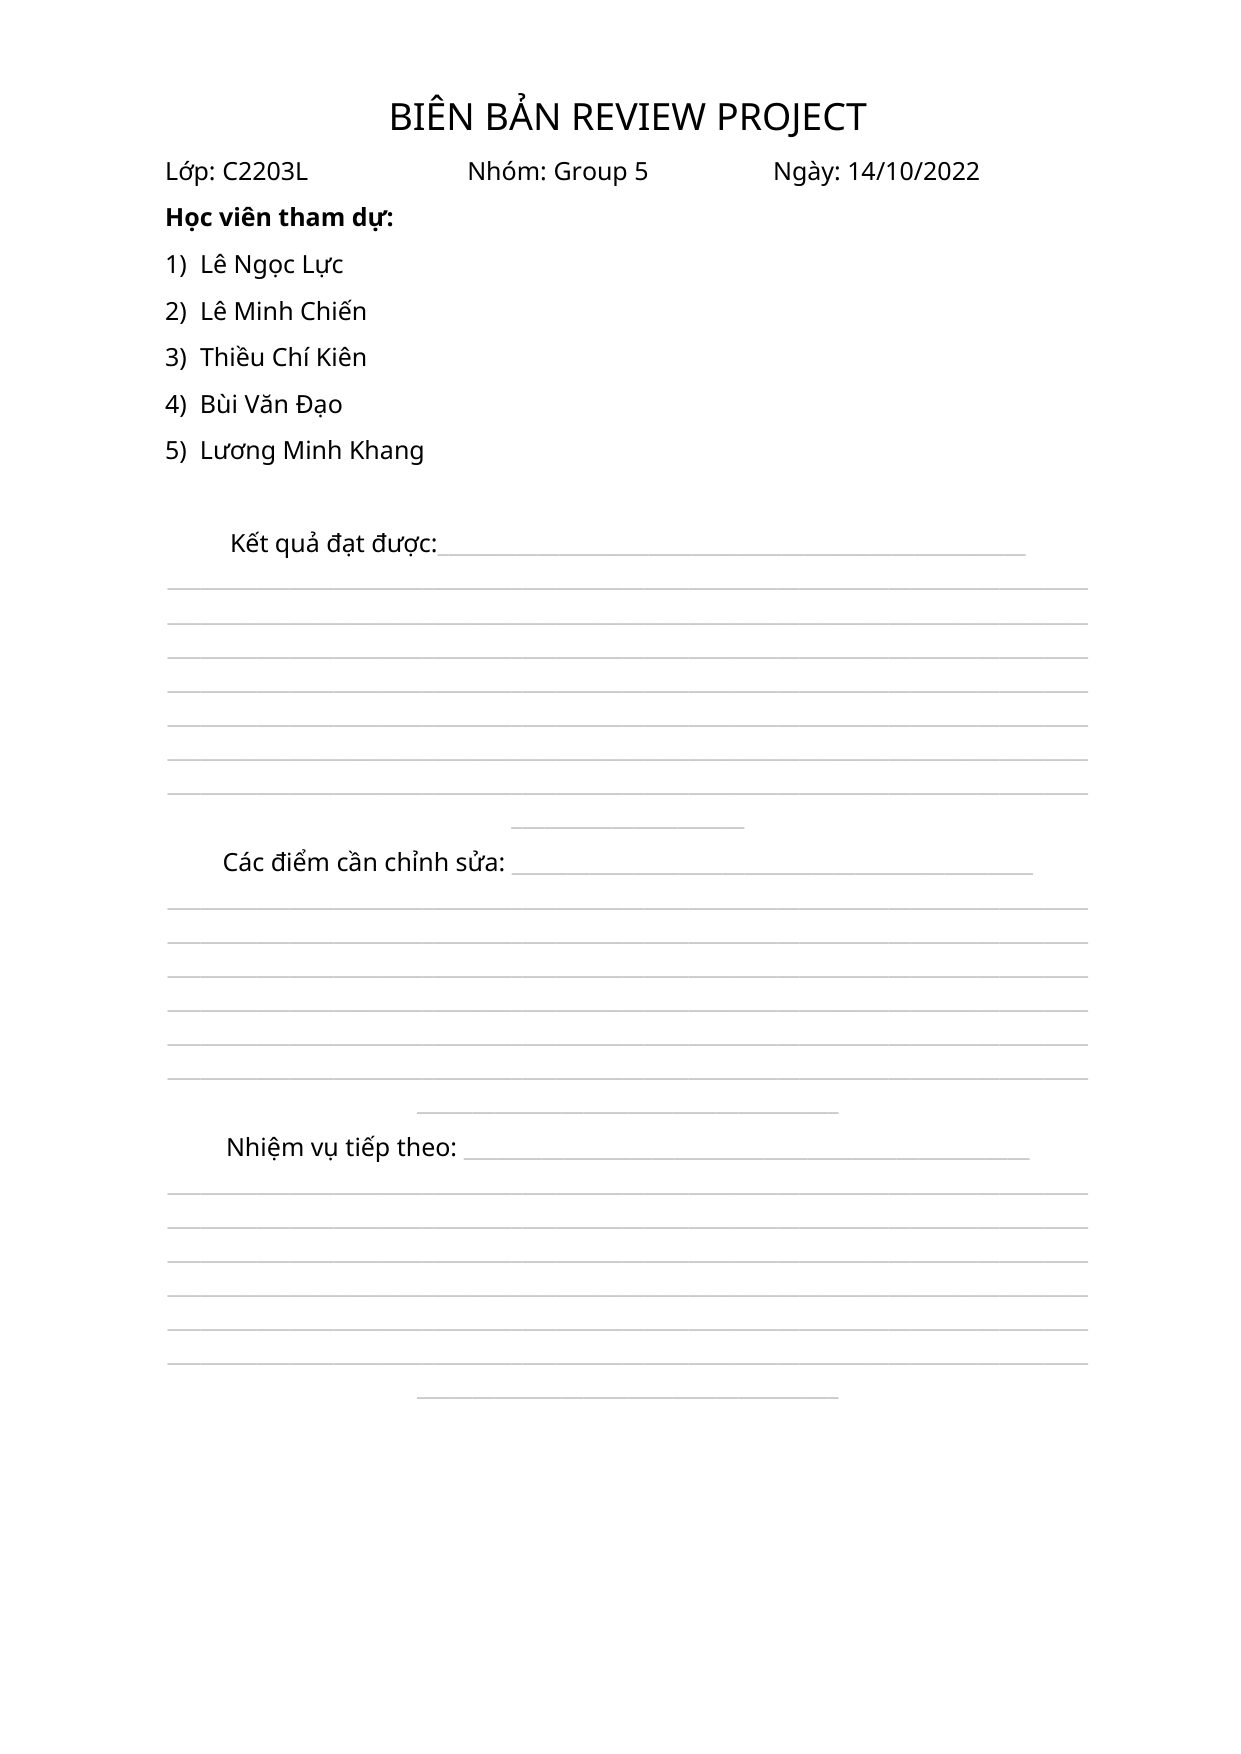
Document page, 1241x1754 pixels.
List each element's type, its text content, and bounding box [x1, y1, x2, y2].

text 5) Lương Minh Khang [165, 433, 1090, 467]
text 1) Lê Ngọc Lực [165, 247, 1090, 281]
text 2) Lê Minh Chiến [165, 293, 1090, 327]
text Các điểm cần chỉnh sửa: _______________________________________________ ________________________________________________________________________________________________________________________________________________________________________________________________________________________________________________________________________________________________________________________________________________________________________________________________________________________________________________________________________________________________________________________________________________________ [165, 845, 1090, 1118]
text Nhiệm vụ tiếp theo: ___________________________________________________ ________________________________________________________________________________________________________________________________________________________________________________________________________________________________________________________________________________________________________________________________________________________________________________________________________________________________________________________________________________________________________________________________________________________ [165, 1130, 1090, 1403]
text 4) Bùi Văn Đạo [165, 386, 1090, 420]
text BIÊN BẢN REVIEW PROJECT [165, 90, 1090, 141]
text Học viên tham dự: [165, 200, 1090, 234]
text 3) Thiều Chí Kiên [165, 340, 1090, 374]
text Lớp: C2203L Nhóm: Group 5 Ngày: 14/10/2022 [165, 153, 1090, 188]
text Kết quả đạt được:_____________________________________________________ __________________________________________________________________________________________________________________________________________________________________________________________________________________________________________________________________________________________________________________________________________________________________________________________________________________________________________________________________________________________________________________________________________________________________________________________________________________________ [165, 526, 1090, 833]
